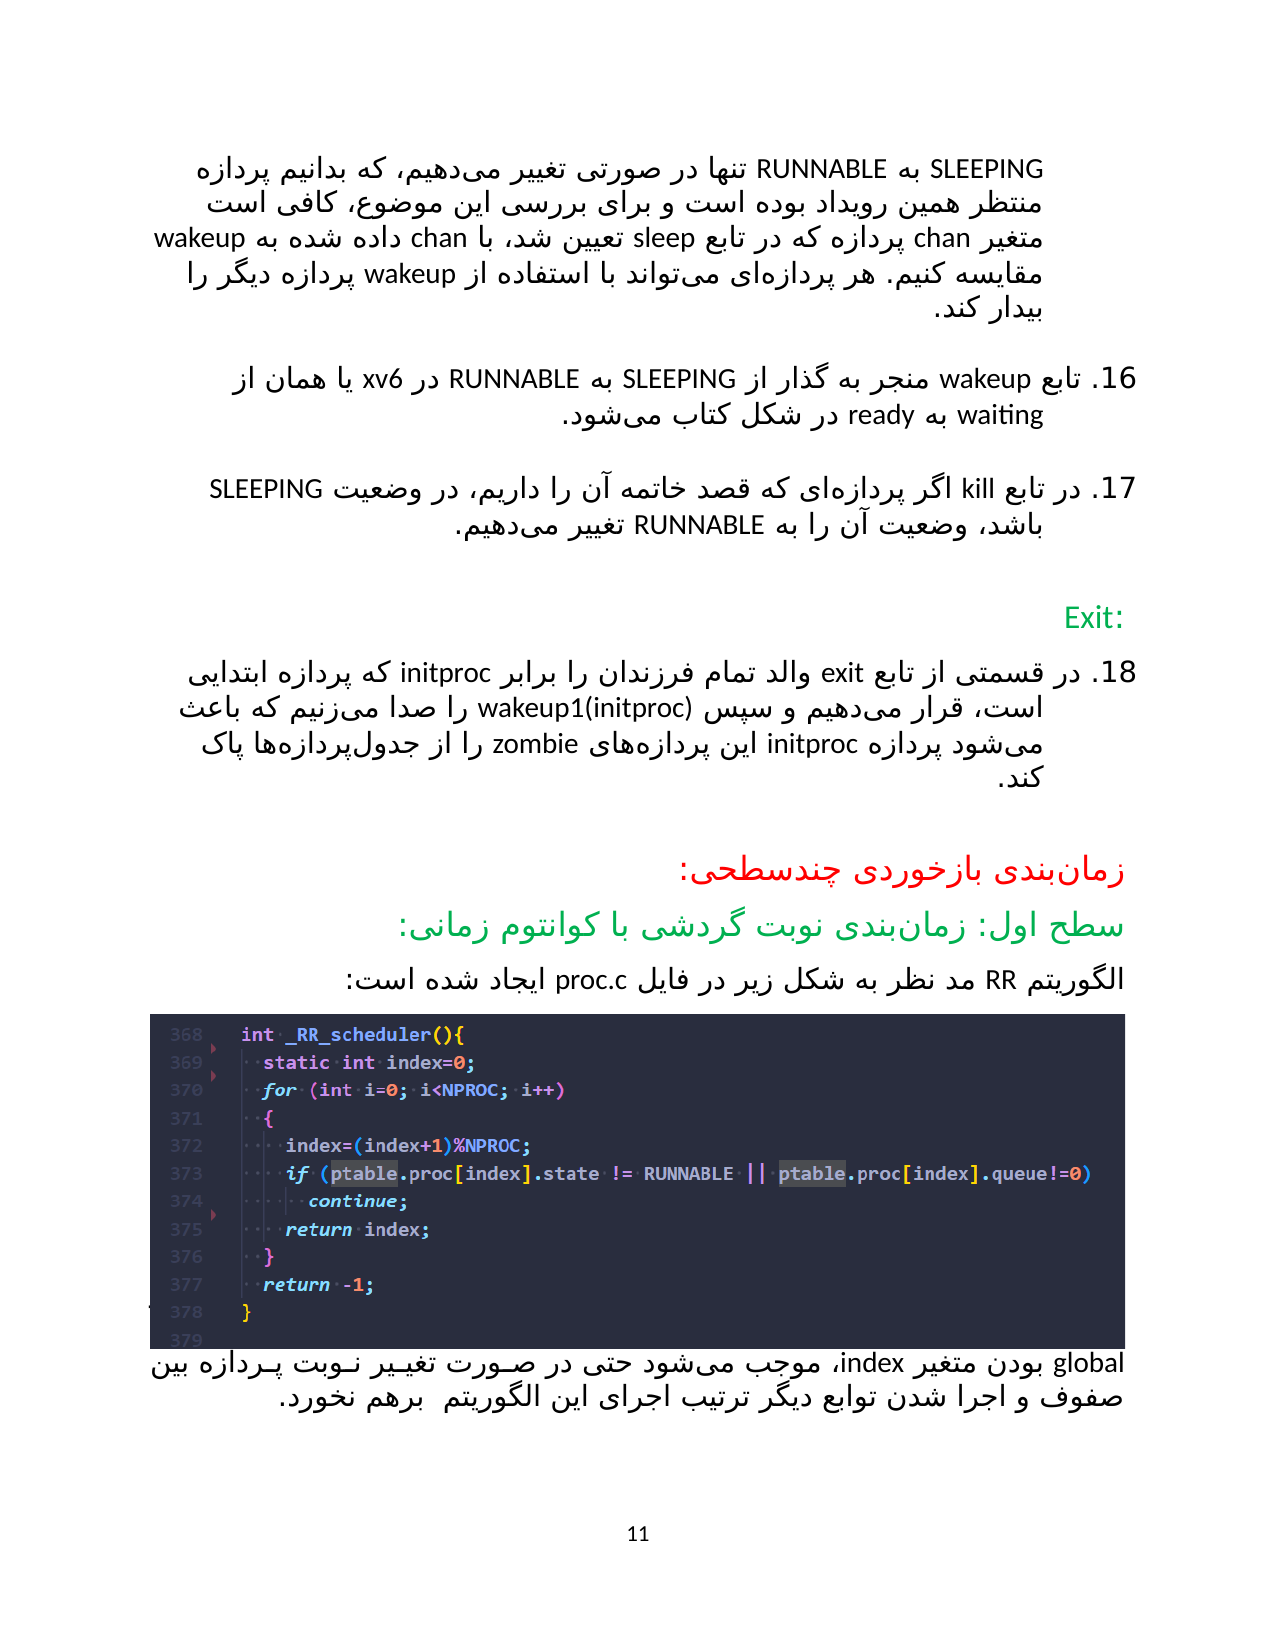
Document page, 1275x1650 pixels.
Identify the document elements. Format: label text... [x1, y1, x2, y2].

text سطح اول: زمان‌بندی نوبت گردشی با کوانتوم زمانی: [150, 905, 1125, 944]
picture [150, 1014, 1125, 1349]
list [150, 150, 1081, 325]
list در قسمتی از تابع exit والد تمام فرزندان را برابر initproc که پردازه ابتدایی است، قرار می‌دهیم و سپس wakeup1(initproc) را صدا می‌زنیم که باعث می‌شود پردازه initproc این پردازه‌های zombie را از جدول‌پردازه‌ها پاک کند. [150, 654, 1081, 795]
list در تابع kill اگر پردازه‌ای که قصد خاتمه آن را داریم، در وضعیت SLEEPING باشد، وضعیت آن را به RUNNABLE تغییر می‌دهیم. [150, 470, 1081, 541]
list تابع wakeup منجر به گذار از SLEEPING به RUNNABLE در xv6 یا همان از waiting به ready در شکل کتاب می‌شود. [150, 360, 1081, 432]
text الگوریتم RR مد نظر به شکل زیر در فایل proc.c ایجاد شده است: [150, 961, 1125, 996]
text زمان‌بندی بازخوردی چندسطحی: [150, 850, 1125, 889]
text این تابع در هر دور اولین پردازه‌ای که نوبتش است، در صف مرتبط با آن قرار دارد و درخواست استفاده از cpu را دارد برای اجرا انتخاب می‌کند، توجه شود که global بودن متغیر index، موجب می‌شود حتی در صورت تغییر نوبت پردازه بین صفوف و اجرا شدن توابع دیگر ترتیب اجرای این الگوریتم برهم نخورد. [150, 1349, 1125, 1414]
text :Exit [150, 596, 1125, 637]
